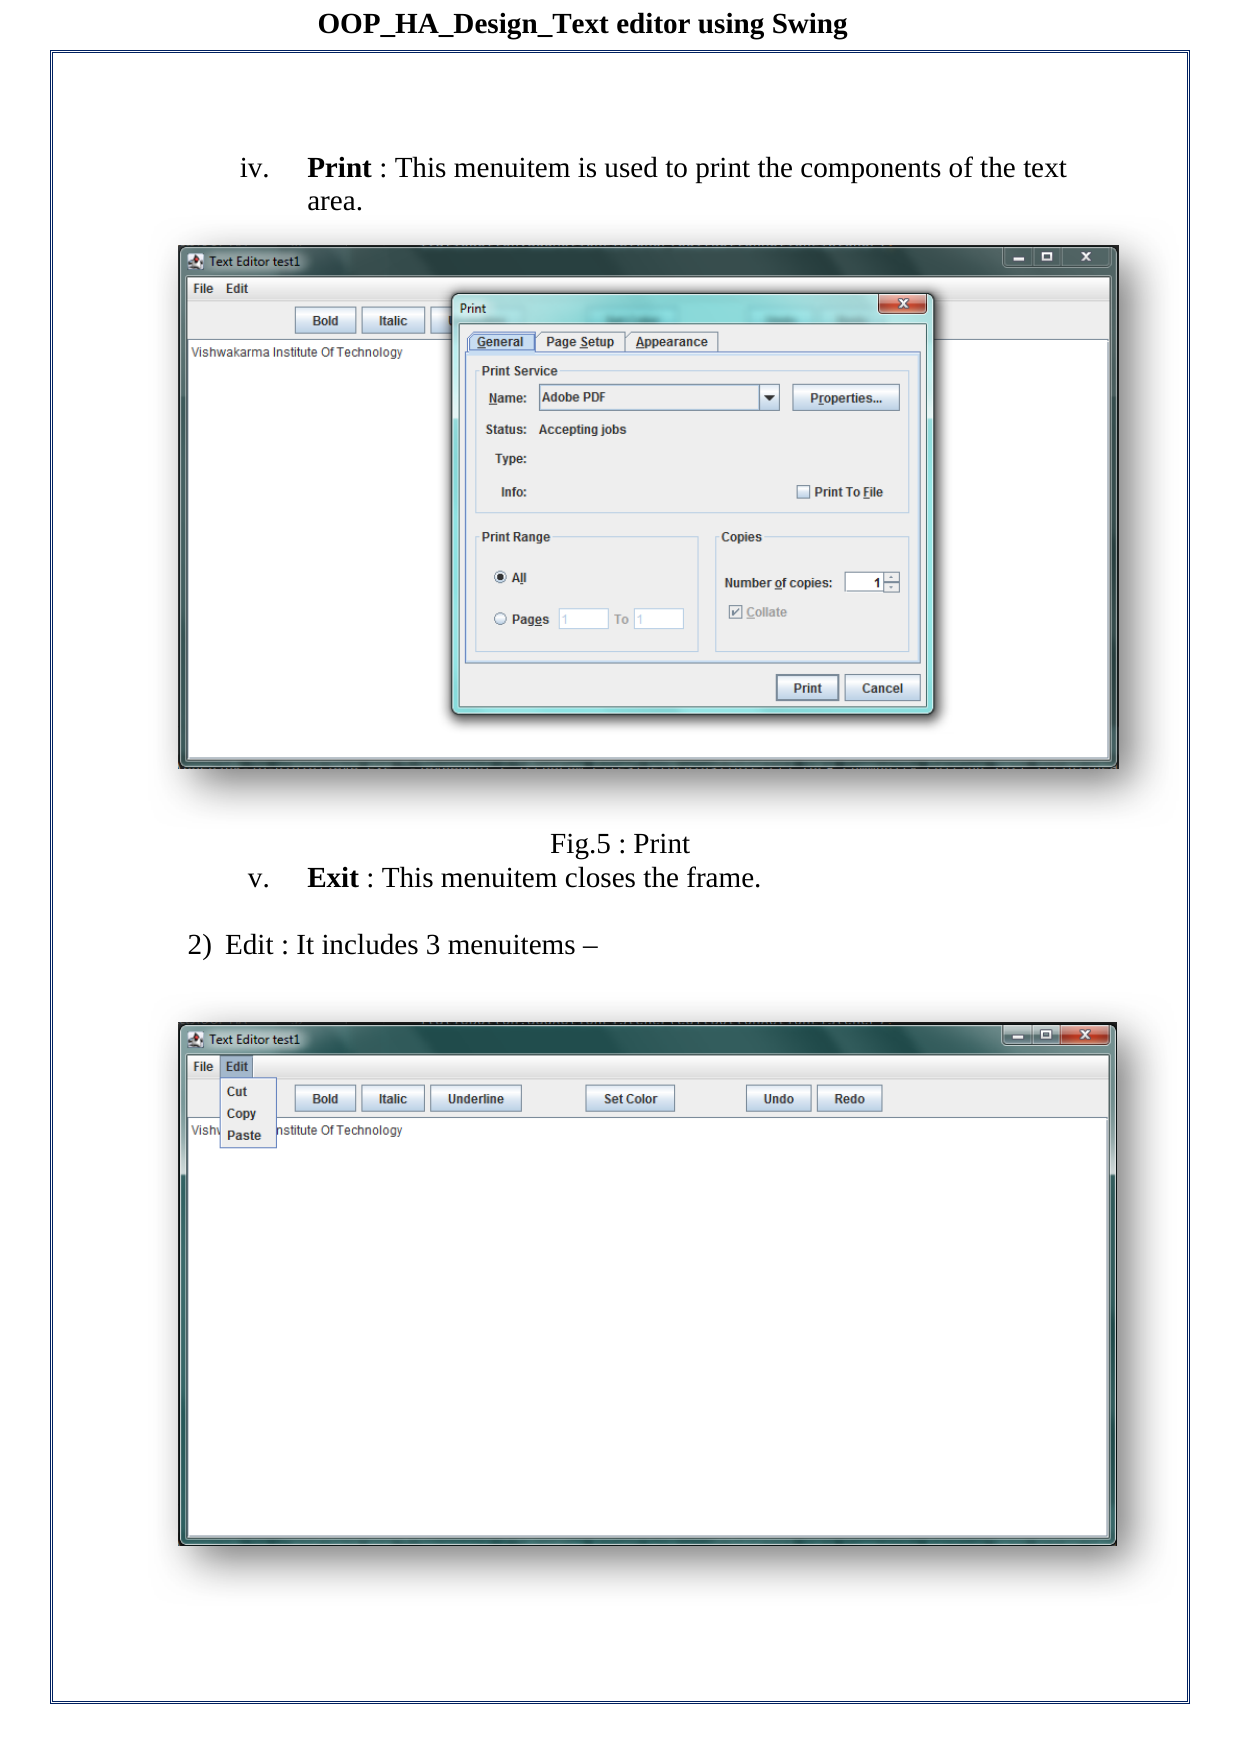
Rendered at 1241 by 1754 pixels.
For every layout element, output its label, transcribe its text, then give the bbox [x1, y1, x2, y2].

list Print : This menuitem is used to print the components of the text area. [269, 150, 1090, 217]
picture [178, 1022, 1117, 1546]
list Edit : It includes 3 menuitems – [187, 927, 1090, 961]
picture [178, 245, 1119, 769]
text Fig.5 : Print [150, 827, 1090, 860]
list Exit : This menuitem closes the frame. [269, 860, 1090, 894]
